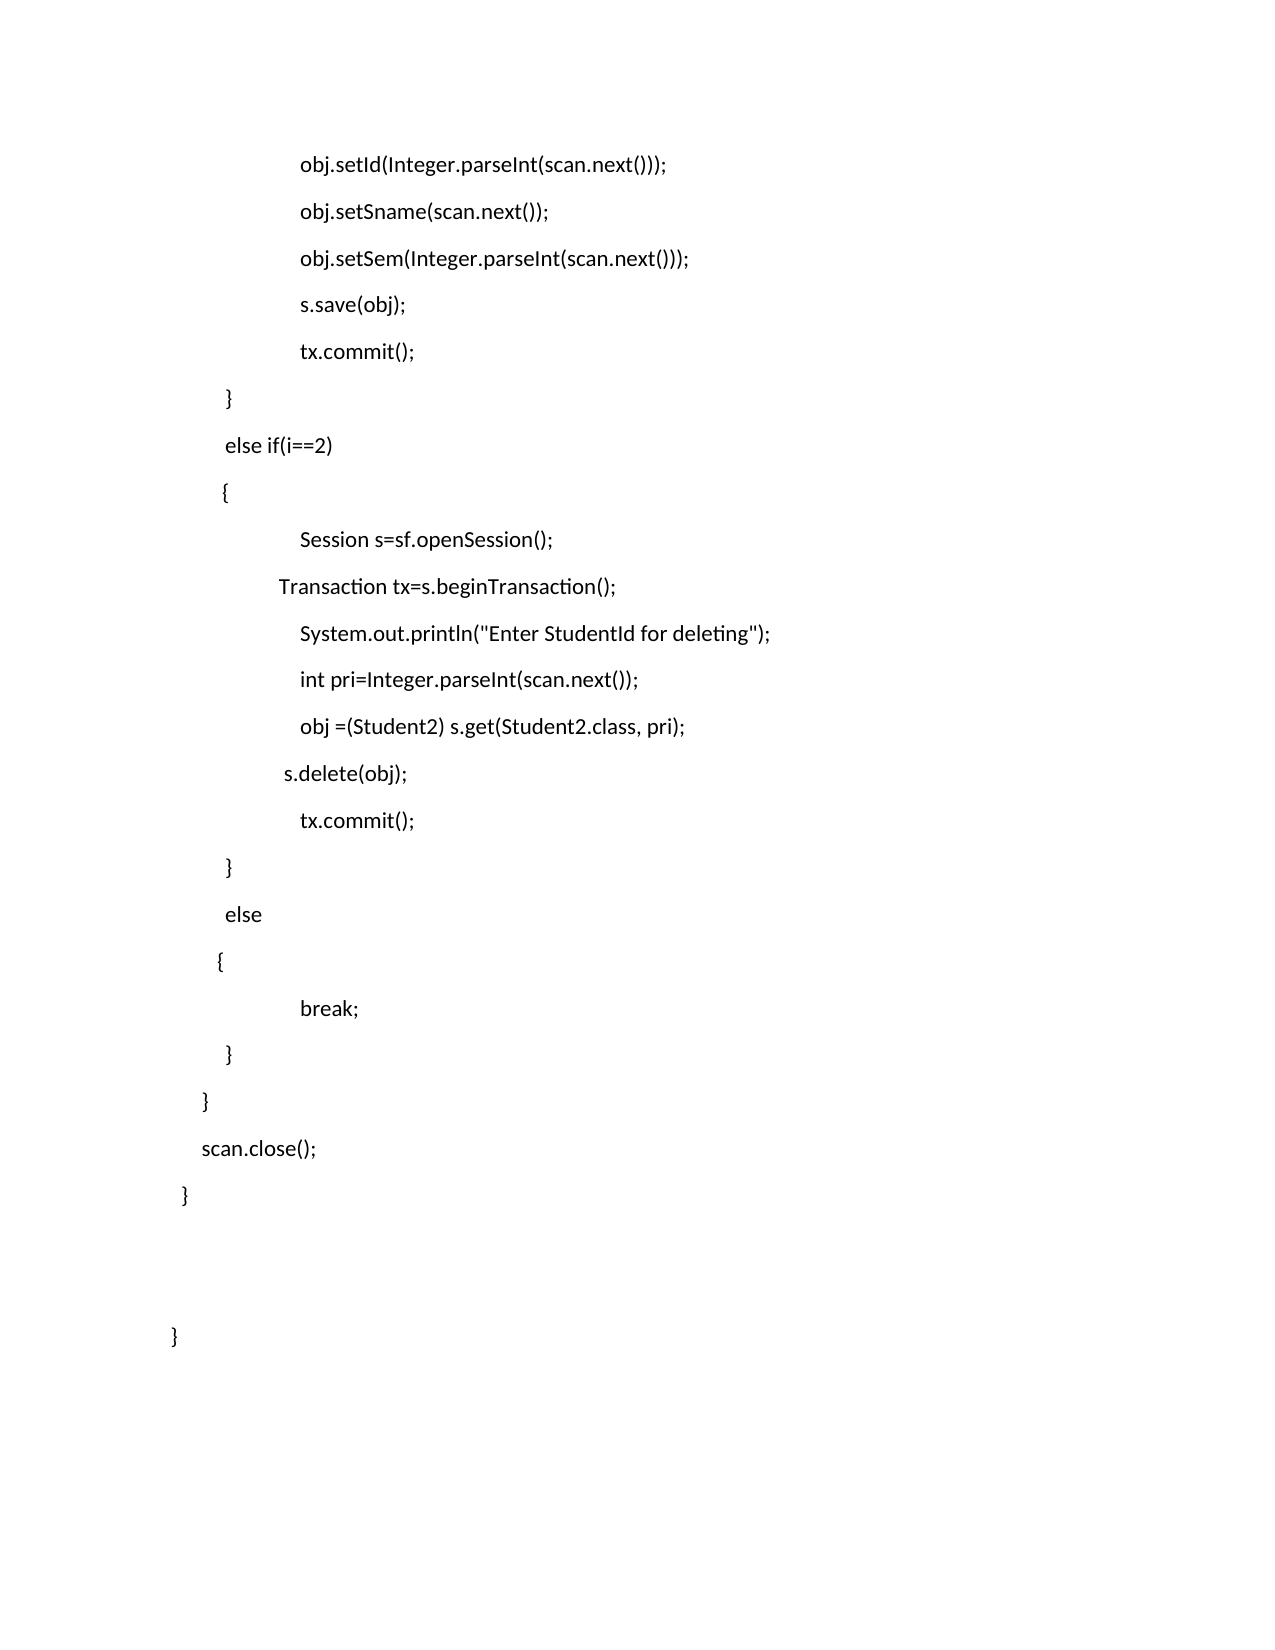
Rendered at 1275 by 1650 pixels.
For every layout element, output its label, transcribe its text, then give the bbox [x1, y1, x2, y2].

text Transaction tx=s.beginTransaction(); [150, 572, 1125, 600]
text } [150, 1087, 1125, 1116]
text s.save(obj); [150, 291, 1125, 319]
text } [150, 1181, 1125, 1209]
text obj.setSem(Integer.parseInt(scan.next())); [150, 244, 1125, 272]
text else [150, 900, 1125, 928]
text } [150, 1041, 1125, 1069]
text } [150, 1322, 1125, 1350]
text break; [150, 994, 1125, 1022]
text s.delete(obj); [150, 759, 1125, 787]
text else if(i==2) [150, 431, 1125, 459]
text obj =(Student2) s.get(Student2.class, pri); [150, 712, 1125, 741]
text scan.close(); [150, 1134, 1125, 1162]
text int pri=Integer.parseInt(scan.next()); [150, 666, 1125, 694]
text } [150, 384, 1125, 412]
text Session s=sf.openSession(); [150, 525, 1125, 553]
text } [150, 853, 1125, 881]
text { [150, 947, 1125, 975]
text System.out.println("Enter StudentId for deleting"); [150, 619, 1125, 647]
text obj.setId(Integer.parseInt(scan.next())); [150, 150, 1125, 178]
text { [150, 478, 1125, 506]
text obj.setSname(scan.next()); [150, 197, 1125, 225]
text tx.commit(); [150, 337, 1125, 366]
text tx.commit(); [150, 806, 1125, 834]
